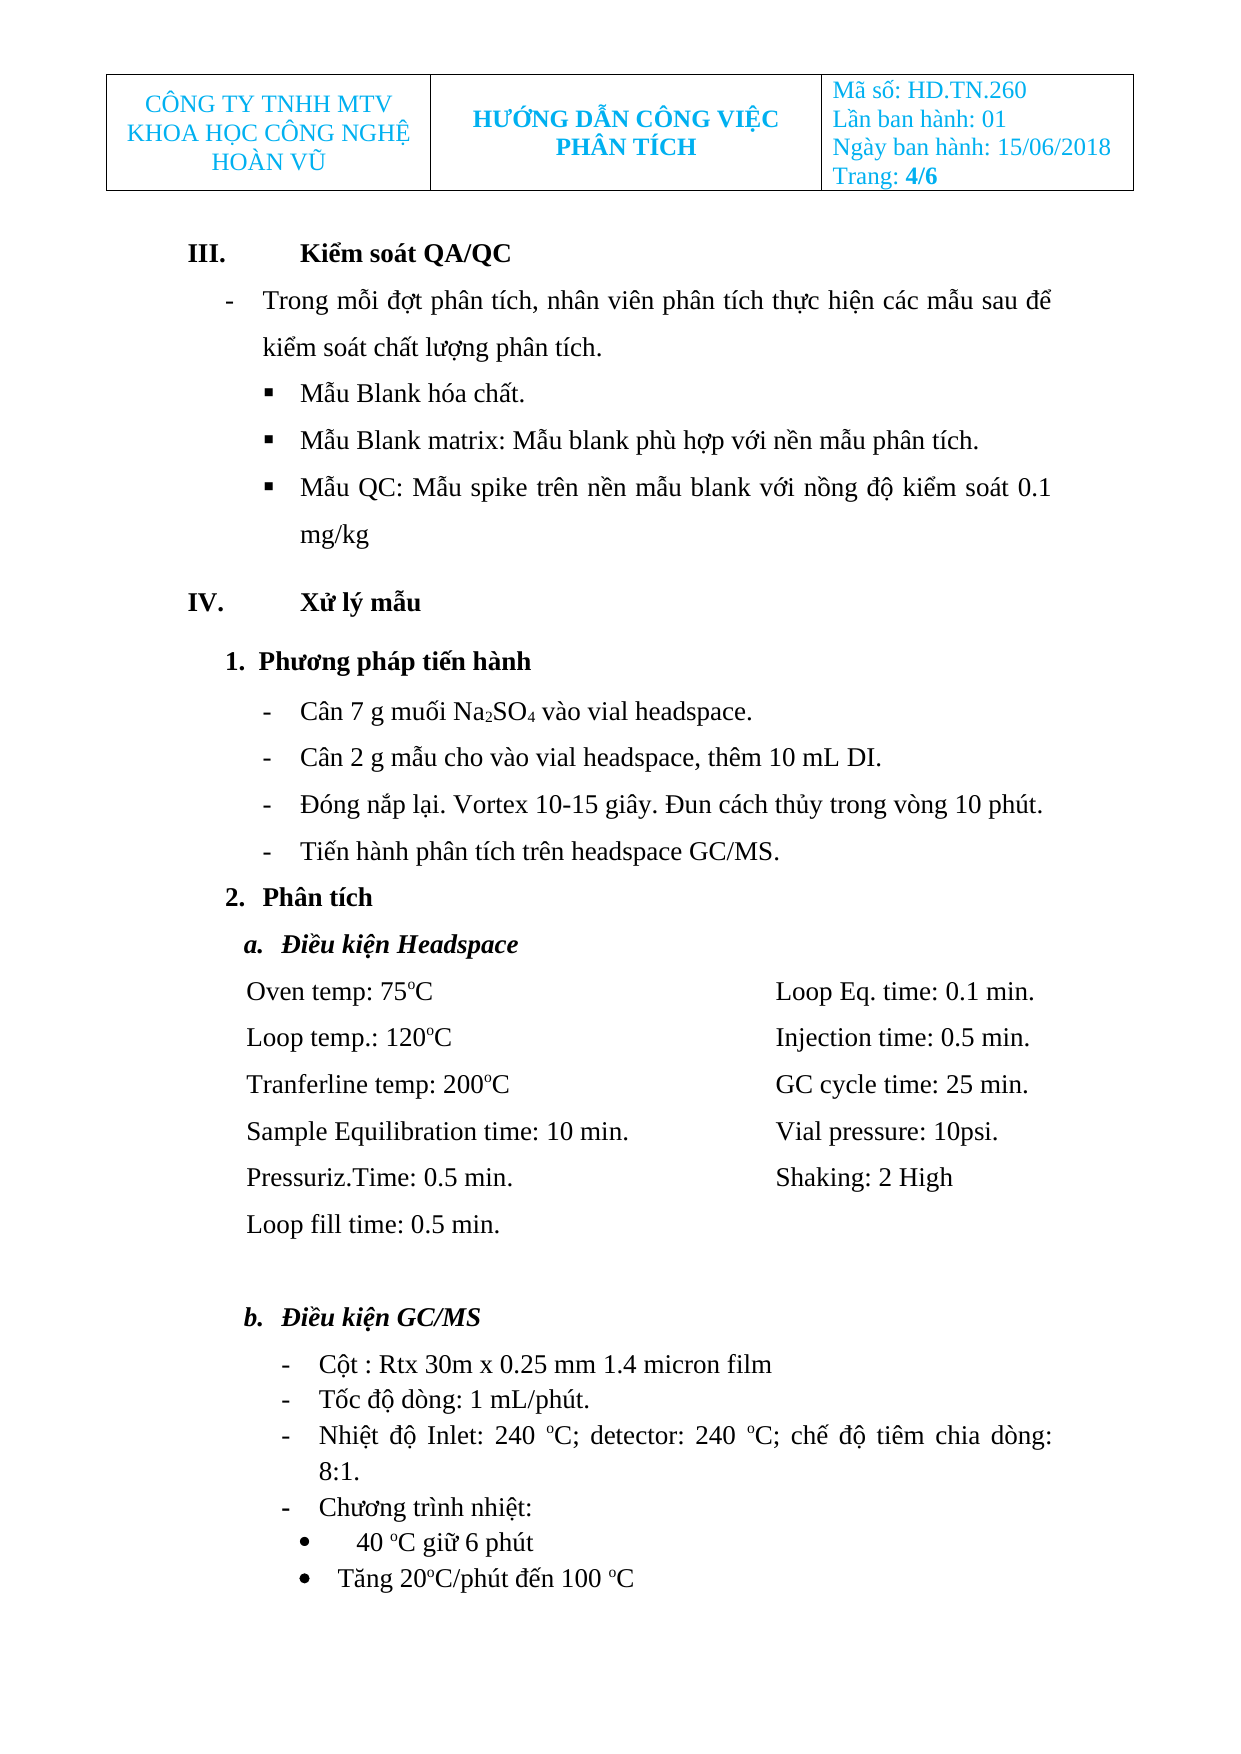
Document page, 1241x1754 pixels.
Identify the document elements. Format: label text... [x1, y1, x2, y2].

list Cân 2 g mẫu cho vào vial headspace, thêm 10 mL DI. [262, 741, 1053, 772]
list 40 oC giữ 6 phút [300, 1527, 1053, 1558]
list Tiến hành phân tích trên headspace GC/MS. [262, 834, 1053, 866]
list Kiểm soát QA/QC [187, 238, 1053, 269]
list Xử lý mẫu [187, 586, 1053, 617]
list Điều kiện GC/MS [243, 1301, 1053, 1332]
subtitle 1. Phương pháp tiến hành [225, 645, 1053, 676]
list Cân 7 g muối Na2SO4 vào vial headspace. [262, 694, 1053, 726]
list Chương trình nhiệt: [281, 1491, 1053, 1522]
list Nhiệt độ Inlet: 240 oC; detector: 240 oC; chế độ tiêm chia dòng: 8:1. [281, 1419, 1053, 1486]
list Tốc độ dòng: 1 mL/phút. [281, 1384, 1053, 1415]
table_header Loop Eq. time: 0.1 min. Injection time: 0.5 min. GC cycle time: 25 min. Vial pressure: 10psi. Shaking: 2 High [656, 975, 1064, 1254]
list Tăng 20oC/phút đến 100 oC [300, 1562, 1053, 1594]
list Mẫu Blank hóa chất. [262, 378, 1053, 409]
text 2. Phân tích [225, 881, 1053, 912]
list Mẫu Blank matrix: Mẫu blank phù hợp với nền mẫu phân tích. [262, 424, 1053, 456]
table_header Oven temp: 75oC temp.: 120oC Tranferline temp: 200oC Sample Equilibration time: 10 min. Pressuriz.Time: 0.5 min. Loop fill time: 0.5 min. [176, 975, 656, 1254]
list Mẫu QC: Mẫu spike trên nền mẫu blank với nồng độ kiểm soát 0.1 mg/kg [262, 471, 1053, 549]
list Trong mỗi đợt phân tích, nhân viên phân tích thực hiện các mẫu sau để kiểm soát chất lượng phân tích. [225, 284, 1053, 362]
list Cột : Rtx 30m x 0.25 mm 1.4 micron film [281, 1348, 1053, 1379]
list Điều kiện Headspace [243, 928, 1053, 959]
list Đóng nắp lại. Vortex 10-15 giây. Đun cách thủy trong vòng 10 phút. [262, 788, 1053, 819]
